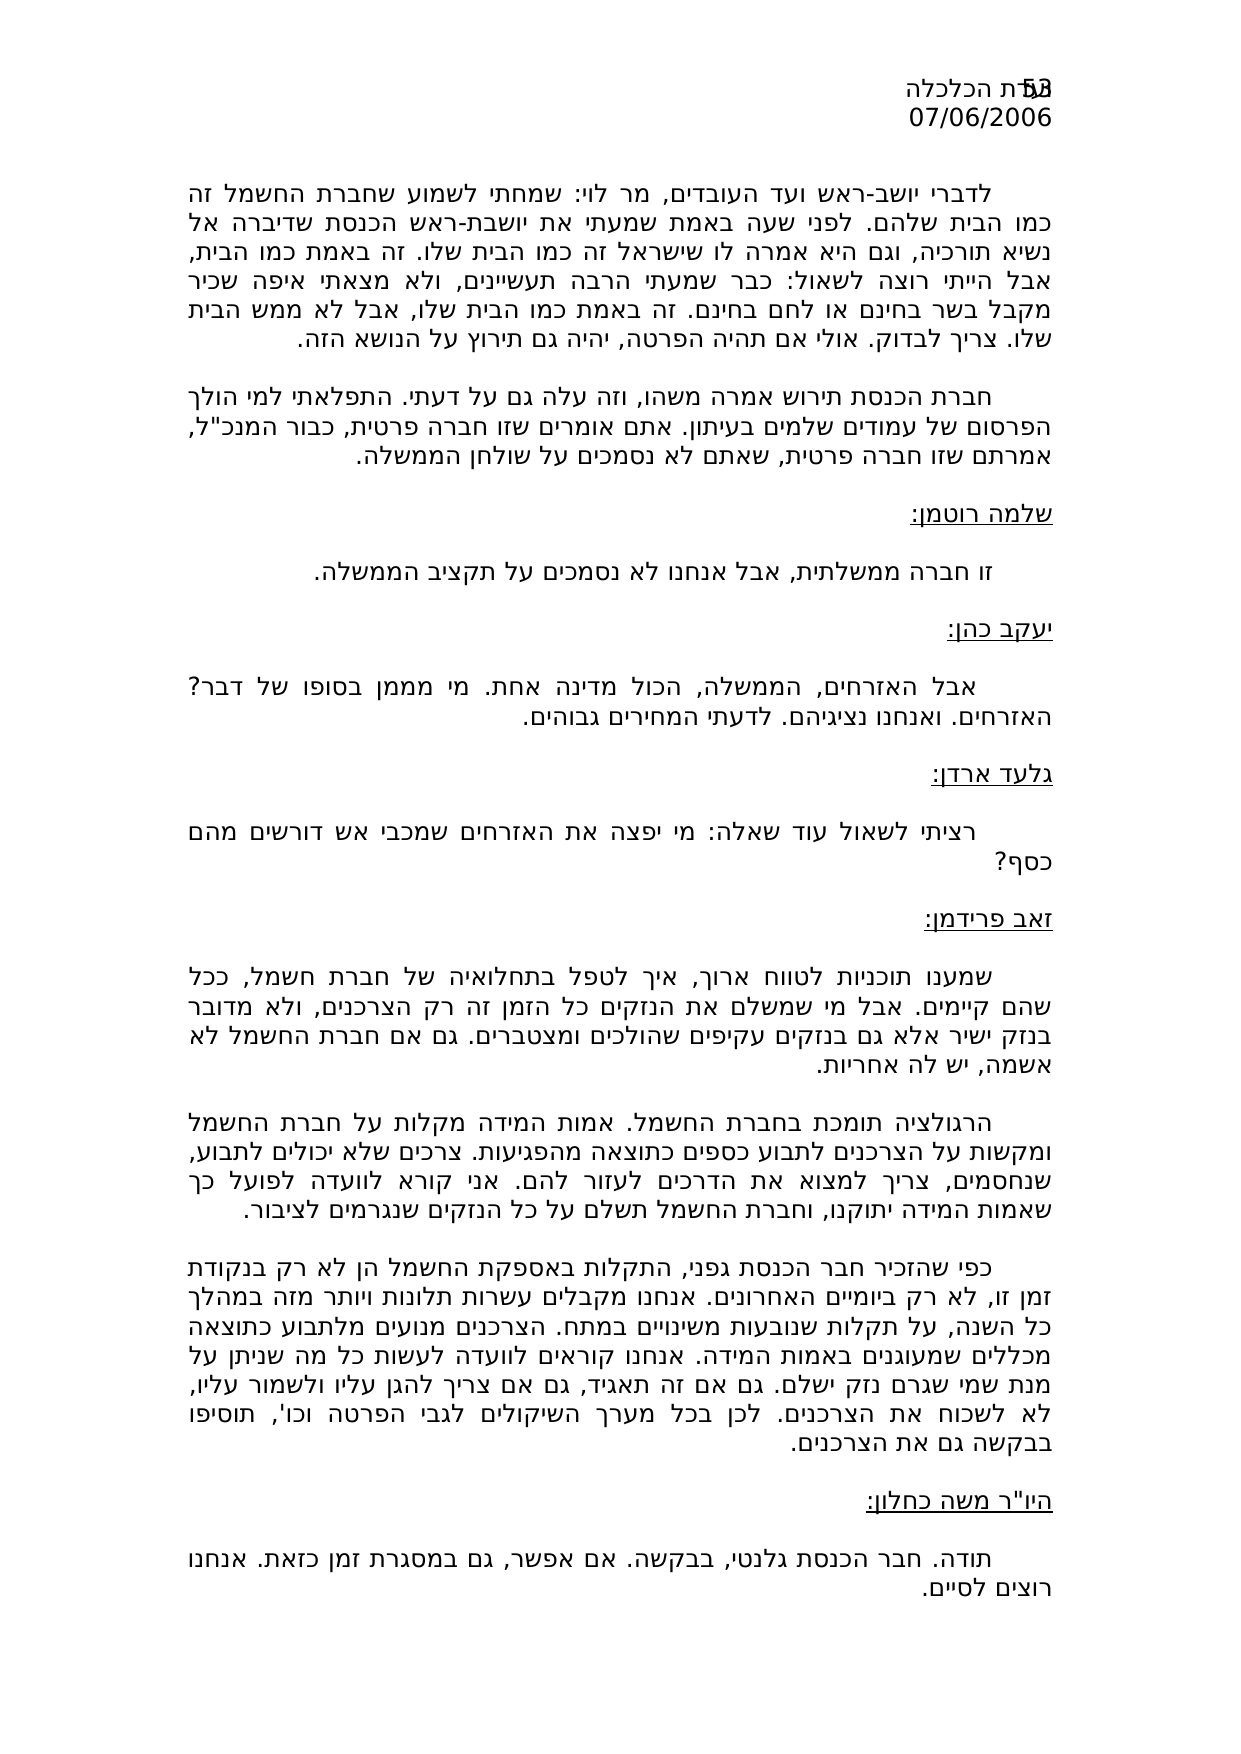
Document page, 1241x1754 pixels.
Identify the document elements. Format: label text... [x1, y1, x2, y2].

text תודה. חבר הכנסת גלנטי, בבקשה. אם אפשר, גם במסגרת זמן כזאת. אנחנו רוצים לסיים. [187, 1544, 1053, 1602]
text היו"ר משה כחלון: [187, 1486, 1053, 1515]
text רציתי לשאול עוד שאלה: מי יפצה את האזרחים שמכבי אש דורשים מהם כסף? [187, 817, 1053, 876]
text שלמה רוטמן: [187, 499, 1053, 528]
text גלעד ארדן: [187, 759, 1053, 789]
text לדברי יושב-ראש ועד העובדים, מר לוי: שמחתי לשמוע שחברת החשמל זה כמו הבית שלהם. לפני שעה באמת שמעתי את יושבת-ראש הכנסת שדיברה אל נשיא תורכיה, וגם היא אמרה לו שישראל זה כמו הבית שלו. זה באמת כמו הבית, אבל הייתי רוצה לשאול: כבר שמעתי הרבה תעשיינים, ולא מצאתי איפה שכיר מקבל בשר בחינם או לחם בחינם. זה באמת כמו הבית שלו, אבל לא ממש הבית שלו. צריך לבדוק. אולי אם תהיה הפרטה, יהיה גם תירוץ על הנושא הזה. [187, 179, 1053, 354]
text אבל האזרחים, הממשלה, הכול מדינה אחת. מי מממן בסופו של דבר? האזרחים. ואנחנו נציגיהם. לדעתי המחירים גבוהים. [187, 672, 1053, 731]
text חברת הכנסת תירוש אמרה משהו, וזה עלה גם על דעתי. התפלאתי למי הולך הפרסום של עמודים שלמים בעיתון. אתם אומרים שזו חברה פרטית, כבור המנכ"ל, אמרתם שזו חברה פרטית, שאתם לא נסמכים על שולחן הממשלה. [187, 382, 1053, 470]
text כפי שהזכיר חבר הכנסת גפני, התקלות באספקת החשמל הן לא רק בנקודת זמן זו, לא רק ביומיים האחרונים. אנחנו מקבלים עשרות תלונות ויותר מזה במהלך כל השנה, על תקלות שנובעות משינויים במתח. הצרכנים מנועים מלתבוע כתוצאה מכללים שמעוגנים באמות המידה. אנחנו קוראים לוועדה לעשות כל מה שניתן על מנת שמי שגרם נזק ישלם. גם אם זה תאגיד, גם אם צריך להגן עליו ולשמור עליו, לא לשכוח את הצרכנים. לכן בכל מערך השיקולים לגבי הפרטה וכו', תוסיפו בבקשה גם את הצרכנים. [187, 1253, 1053, 1457]
text שמענו תוכניות לטווח ארוך, איך לטפל בתחלואיה של חברת חשמל, ככל שהם קיימים. אבל מי שמשלם את הנזקים כל הזמן זה רק הצרכנים, ולא מדובר בנזק ישיר אלא גם בנזקים עקיפים שהולכים ומצטברים. גם אם חברת החשמל לא אשמה, יש לה אחריות. [187, 962, 1053, 1079]
text הרגולציה תומכת בחברת החשמל. אמות המידה מקלות על חברת החשמל ומקשות על הצרכנים לתבוע כספים כתוצאה מהפגיעות. צרכים שלא יכולים לתבוע, שנחסמים, צריך למצוא את הדרכים לעזור להם. אני קורא לוועדה לפועל כך שאמות המידה יתוקנו, וחברת החשמל תשלם על כל הנזקים שנגרמים לציבור. [187, 1108, 1053, 1224]
text יעקב כהן: [187, 614, 1053, 644]
text זו חברה ממשלתית, אבל אנחנו לא נסמכים על תקציב הממשלה. [187, 557, 1053, 586]
text זאב פרידמן: [187, 904, 1053, 934]
